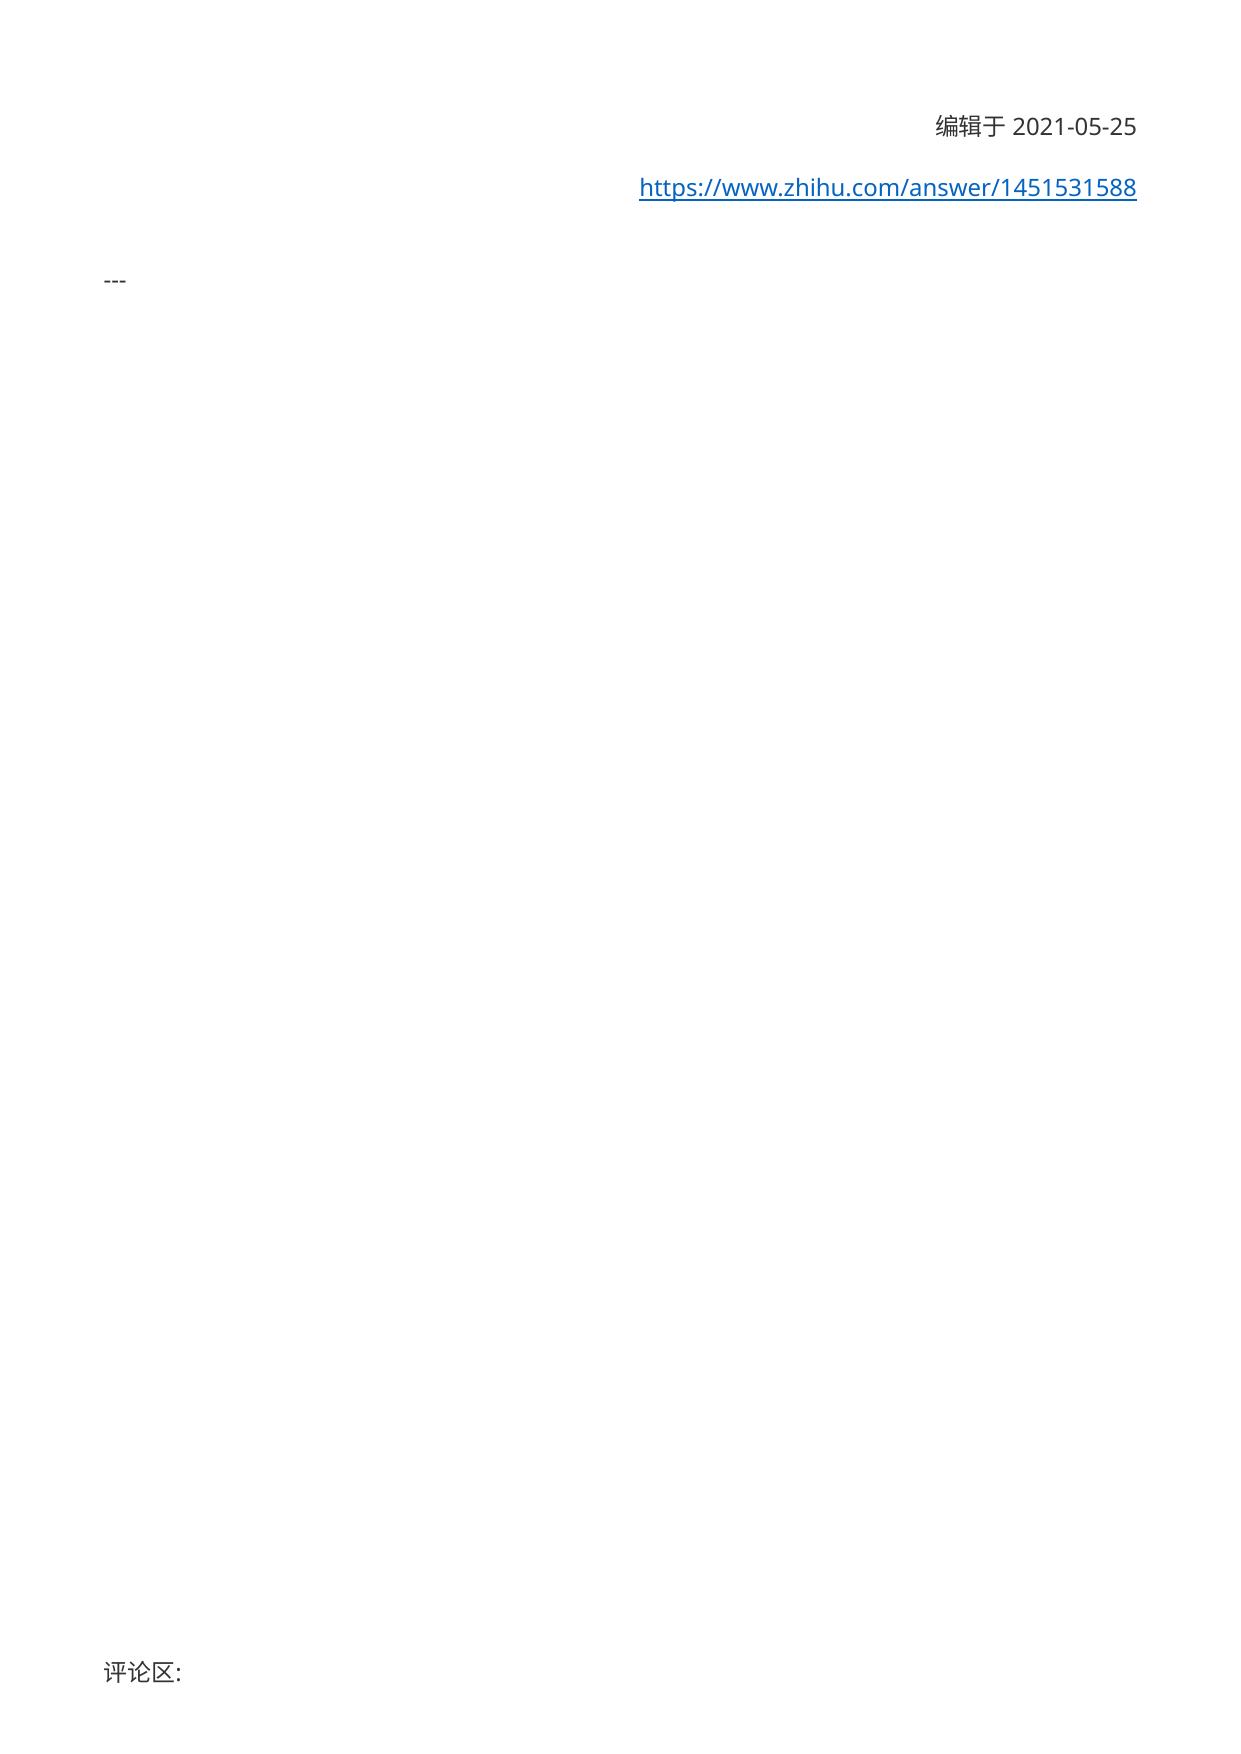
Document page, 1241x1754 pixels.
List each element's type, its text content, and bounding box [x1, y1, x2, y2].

text 编辑于 2021-05-25 [103, 91, 1137, 159]
text https://www.zhihu.com/answer/1451531588 [103, 171, 1137, 204]
text --- [103, 262, 1137, 296]
text 评论区: [103, 1637, 1137, 1705]
